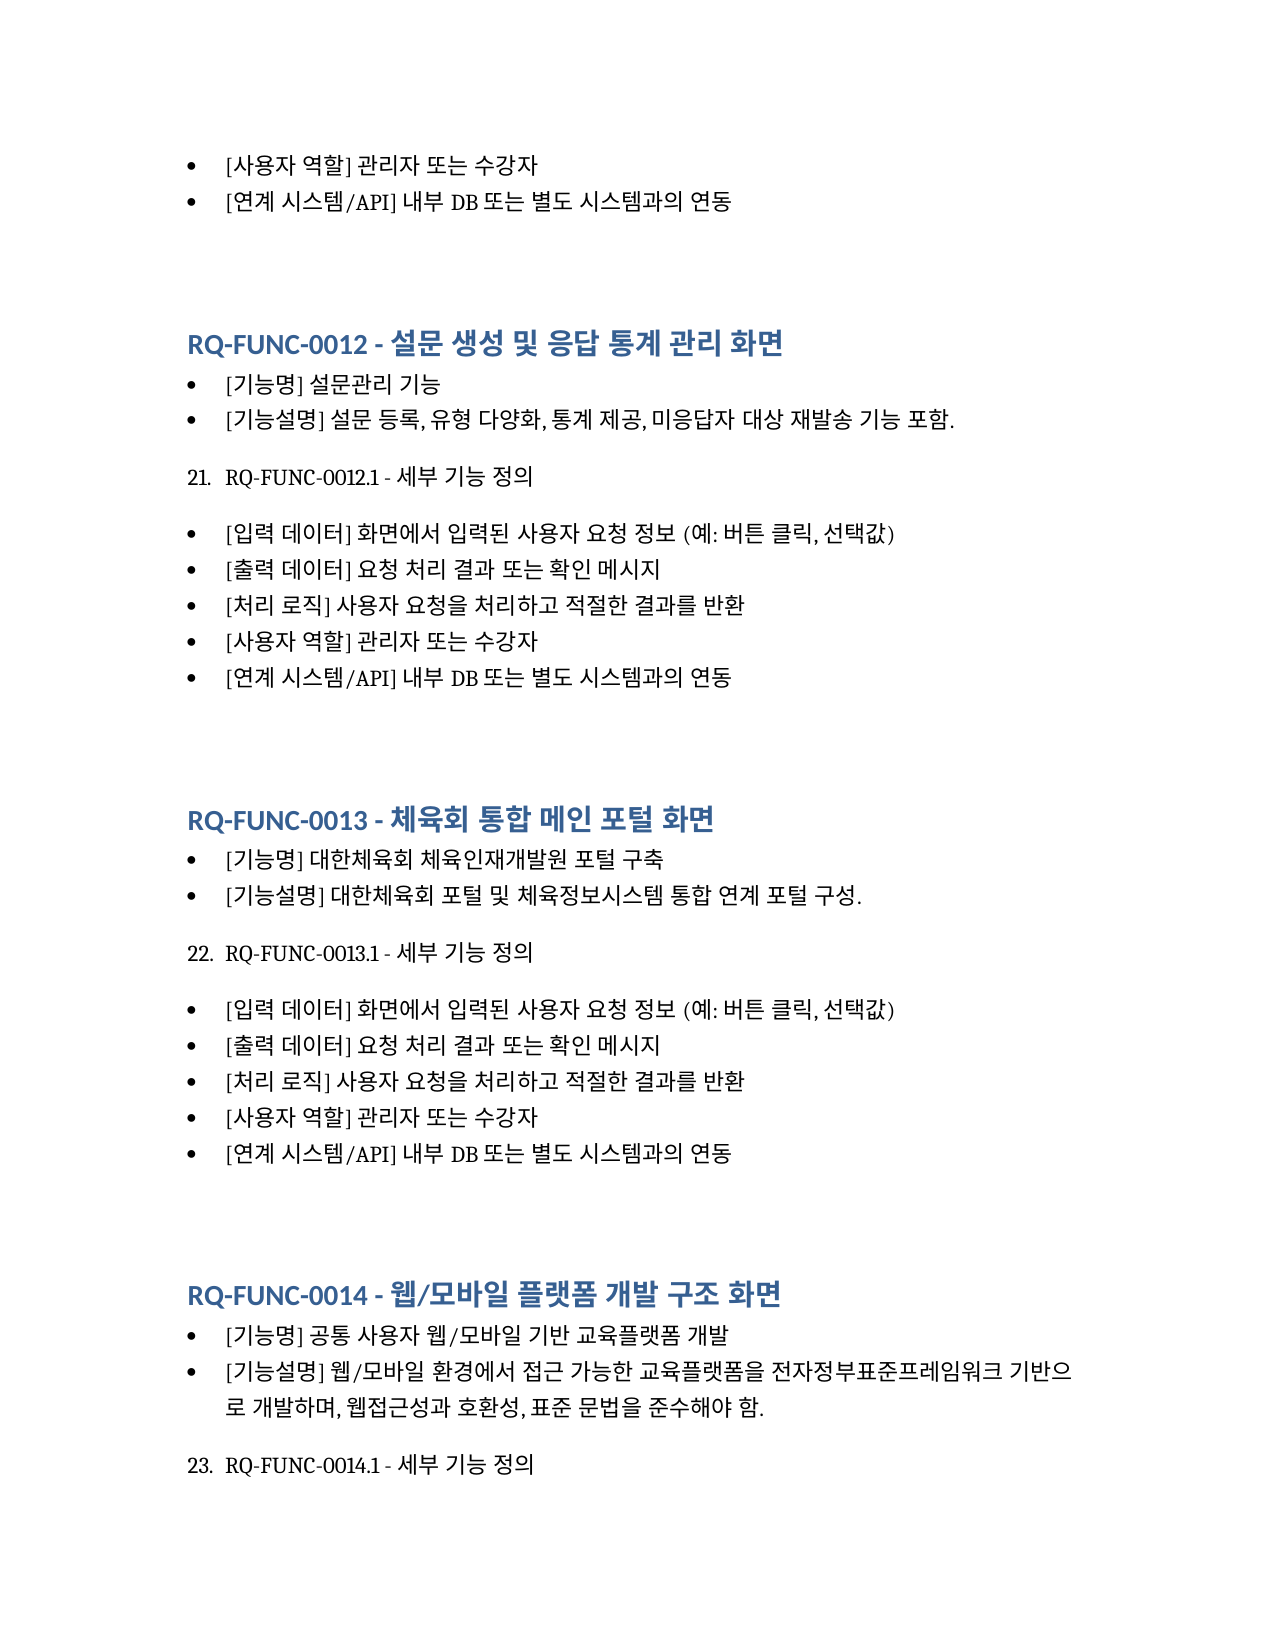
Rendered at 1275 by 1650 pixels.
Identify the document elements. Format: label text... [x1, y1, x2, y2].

subtitle RQ-FUNC-0014 - 웹/모바일 플랫폼 개발 구조 화면 [187, 1274, 1087, 1314]
list [기능설명] 설문 등록, 유형 다양화, 통계 제공, 미응답자 대상 재발송 기능 포함. [187, 404, 1087, 436]
list [사용자 역할] 관리자 또는 수강자 [187, 150, 1087, 181]
list [사용자 역할] 관리자 또는 수강자 [187, 1102, 1087, 1133]
list [출력 데이터] 요청 처리 결과 또는 확인 메시지 [187, 554, 1087, 585]
list [입력 데이터] 화면에서 입력된 사용자 요청 정보 (예: 버튼 클릭, 선택값) [187, 994, 1087, 1025]
list [처리 로직] 사용자 요청을 처리하고 적절한 결과를 반환 [187, 590, 1087, 621]
list [기능명] 공통 사용자 웹/모바일 기반 교육플랫폼 개발 [187, 1320, 1087, 1351]
list [출력 데이터] 요청 처리 결과 또는 확인 메시지 [187, 1030, 1087, 1061]
list [기능설명] 대한체육회 포털 및 체육정보시스템 통합 연계 포털 구성. [187, 880, 1087, 912]
list [입력 데이터] 화면에서 입력된 사용자 요청 정보 (예: 버튼 클릭, 선택값) [187, 518, 1087, 549]
list RQ-FUNC-0014.1 - 세부 기능 정의 [187, 1449, 1087, 1480]
subtitle RQ-FUNC-0012 - 설문 생성 및 응답 통계 관리 화면 [187, 323, 1087, 363]
list [연계 시스템/API] 내부 DB 또는 별도 시스템과의 연동 [187, 662, 1087, 693]
list RQ-FUNC-0013.1 - 세부 기능 정의 [187, 937, 1087, 968]
list [기능명] 대한체육회 체육인재개발원 포털 구축 [187, 844, 1087, 876]
list [사용자 역할] 관리자 또는 수강자 [187, 626, 1087, 657]
list [기능설명] 웹/모바일 환경에서 접근 가능한 교육플랫폼을 전자정부표준프레임워크 기반으로 개발하며, 웹접근성과 호환성, 표준 문법을 준수해야 함. [187, 1356, 1087, 1423]
subtitle RQ-FUNC-0013 - 체육회 통합 메인 포털 화면 [187, 799, 1087, 838]
list [연계 시스템/API] 내부 DB 또는 별도 시스템과의 연동 [187, 186, 1087, 217]
list RQ-FUNC-0012.1 - 세부 기능 정의 [187, 461, 1087, 492]
list [기능명] 설문관리 기능 [187, 368, 1087, 400]
list [처리 로직] 사용자 요청을 처리하고 적절한 결과를 반환 [187, 1066, 1087, 1097]
list [연계 시스템/API] 내부 DB 또는 별도 시스템과의 연동 [187, 1138, 1087, 1169]
